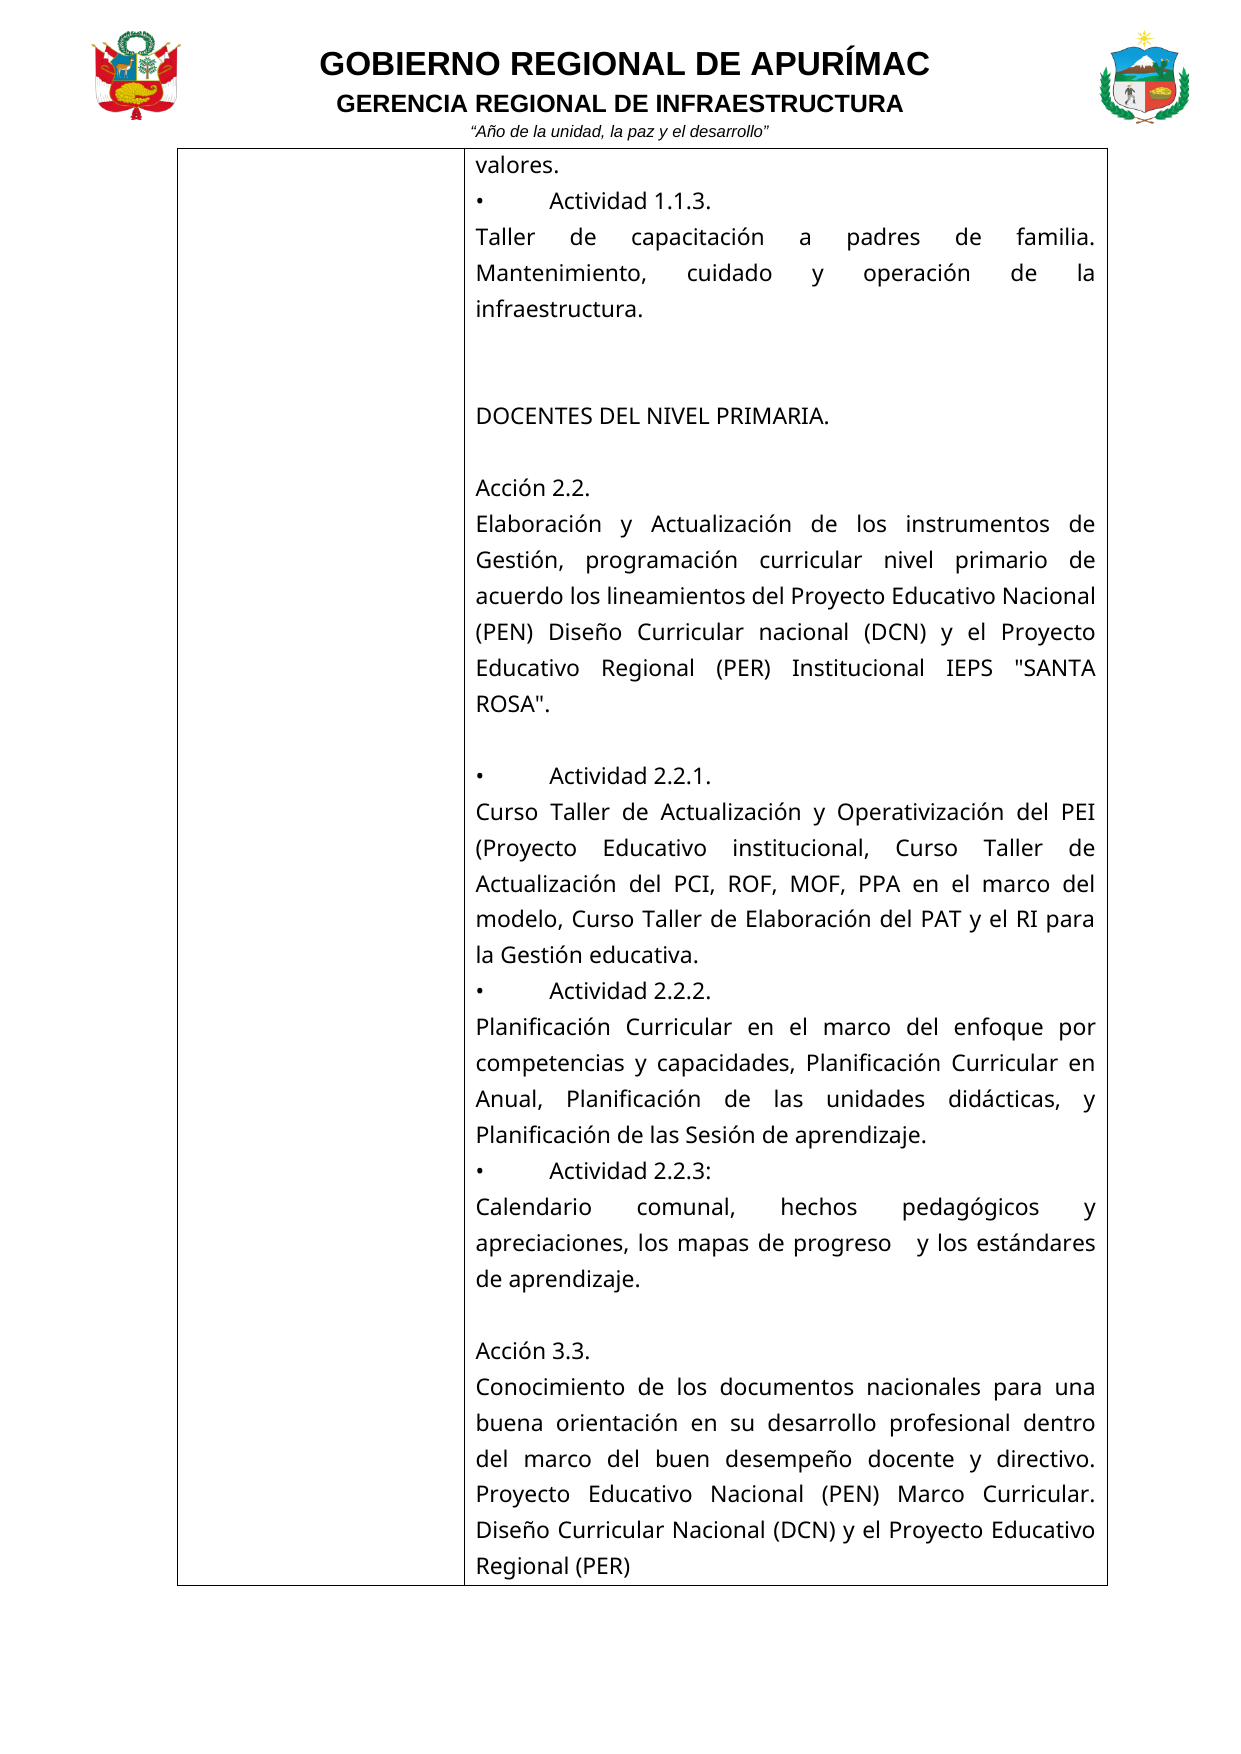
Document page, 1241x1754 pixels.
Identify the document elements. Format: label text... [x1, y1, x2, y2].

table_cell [178, 149, 464, 1585]
picture [1099, 30, 1190, 124]
picture [91, 31, 181, 120]
